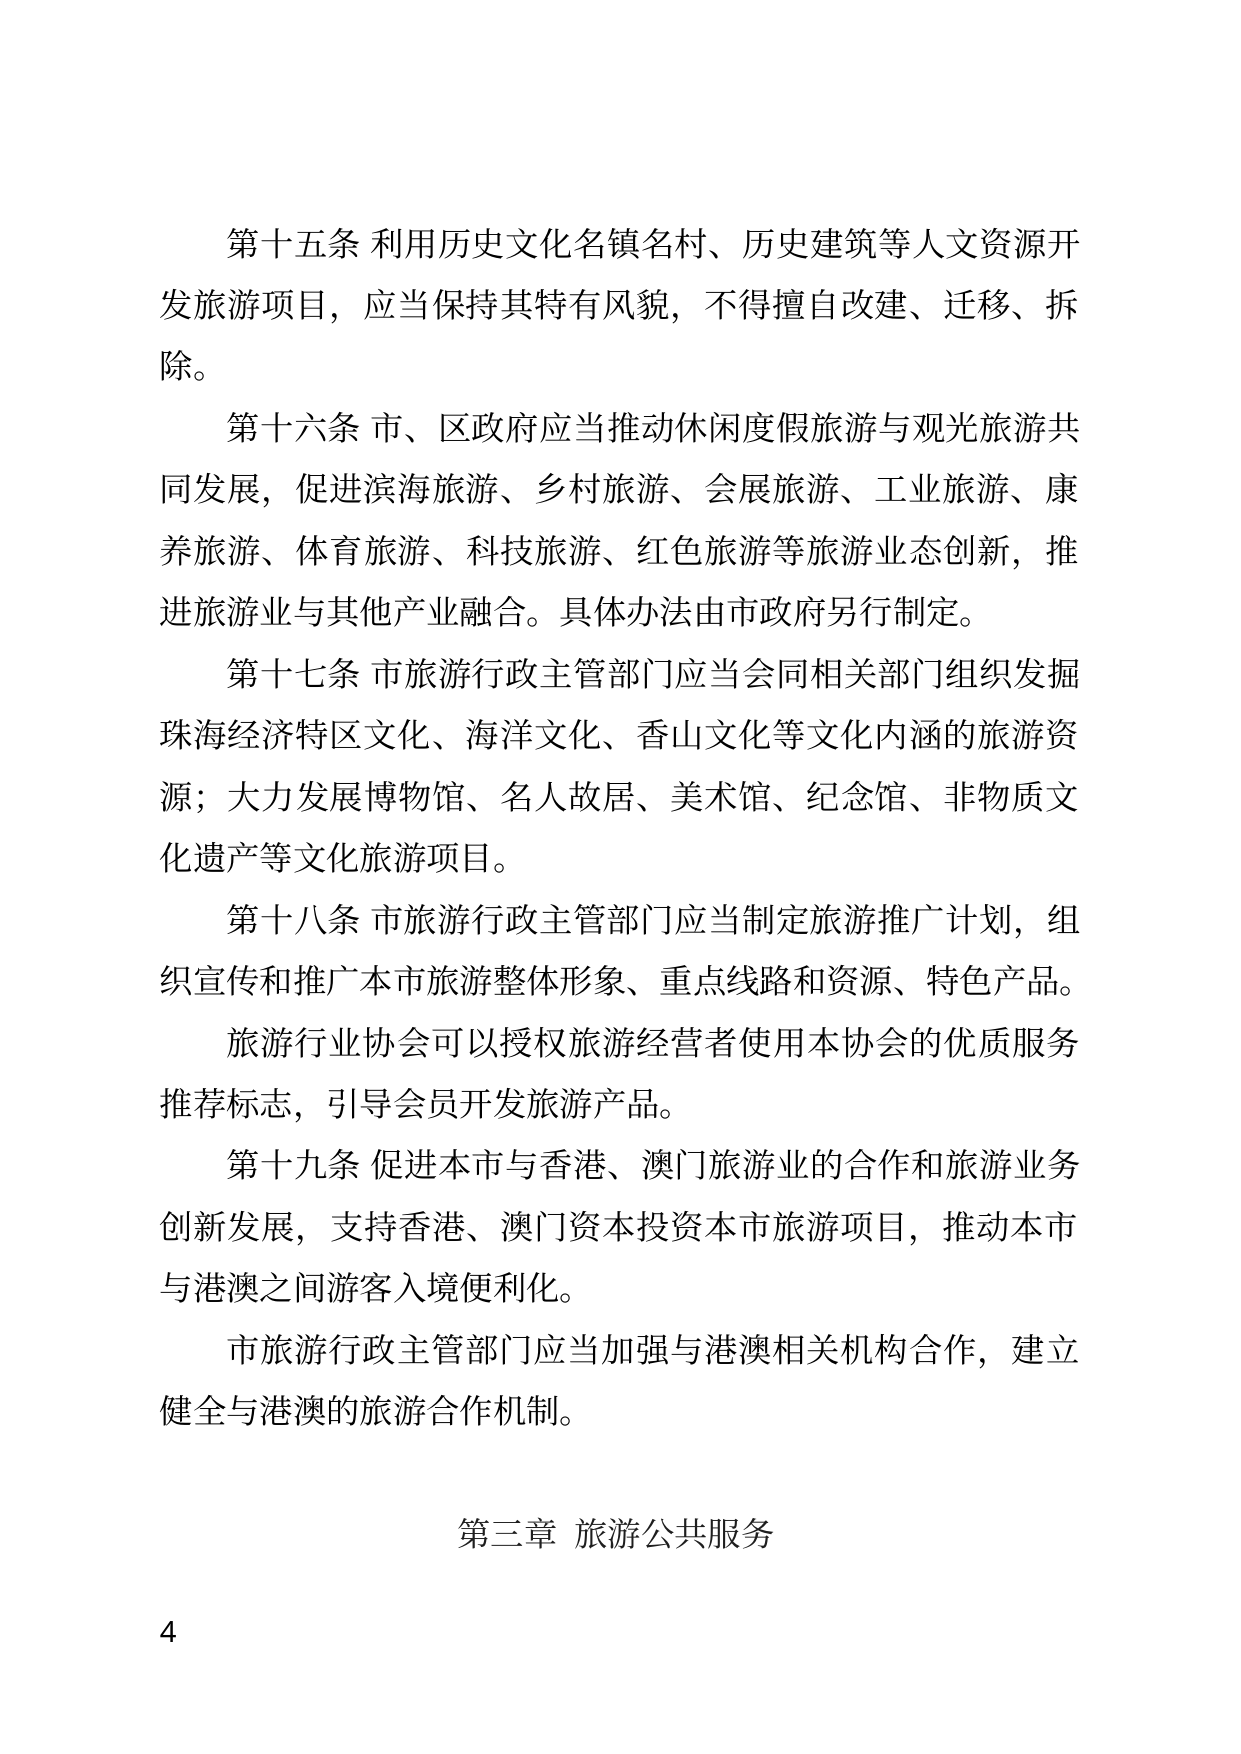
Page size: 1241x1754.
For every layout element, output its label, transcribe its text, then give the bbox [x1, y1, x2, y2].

text 旅游行业协会可以授权旅游经营者使用本协会的优质服务推荐标志，引导会员开发旅游产品。 [159, 1006, 1081, 1129]
text 第十九条 促进本市与香港、澳门旅游业的合作和旅游业务创新发展，支持香港、澳门资本投资本市旅游项目，推动本市与港澳之间游客入境便利化。 [159, 1129, 1081, 1313]
text 市旅游行政主管部门应当加强与港澳相关机构合作，建立健全与港澳的旅游合作机制。 [159, 1313, 1081, 1436]
text 第十五条 利用历史文化名镇名村、历史建筑等人文资源开发旅游项目，应当保持其特有风貌，不得擅自改建、迁移、拆除。 [159, 207, 1081, 391]
text 第十六条 市、区政府应当推动休闲度假旅游与观光旅游共同发展，促进滨海旅游、乡村旅游、会展旅游、工业旅游、康养旅游、体育旅游、科技旅游、红色旅游等旅游业态创新，推进旅游业与其他产业融合。具体办法由市政府另行制定。 [159, 391, 1081, 637]
text 第三章 旅游公共服务 [159, 1497, 1081, 1559]
text 第十八条 市旅游行政主管部门应当制定旅游推广计划，组织宣传和推广本市旅游整体形象、重点线路和资源、特色产品。 [159, 883, 1081, 1006]
text 第十七条 市旅游行政主管部门应当会同相关部门组织发掘珠海经济特区文化、海洋文化、香山文化等文化内涵的旅游资源；大力发展博物馆、名人故居、美术馆、纪念馆、非物质文化遗产等文化旅游项目。 [159, 637, 1081, 883]
